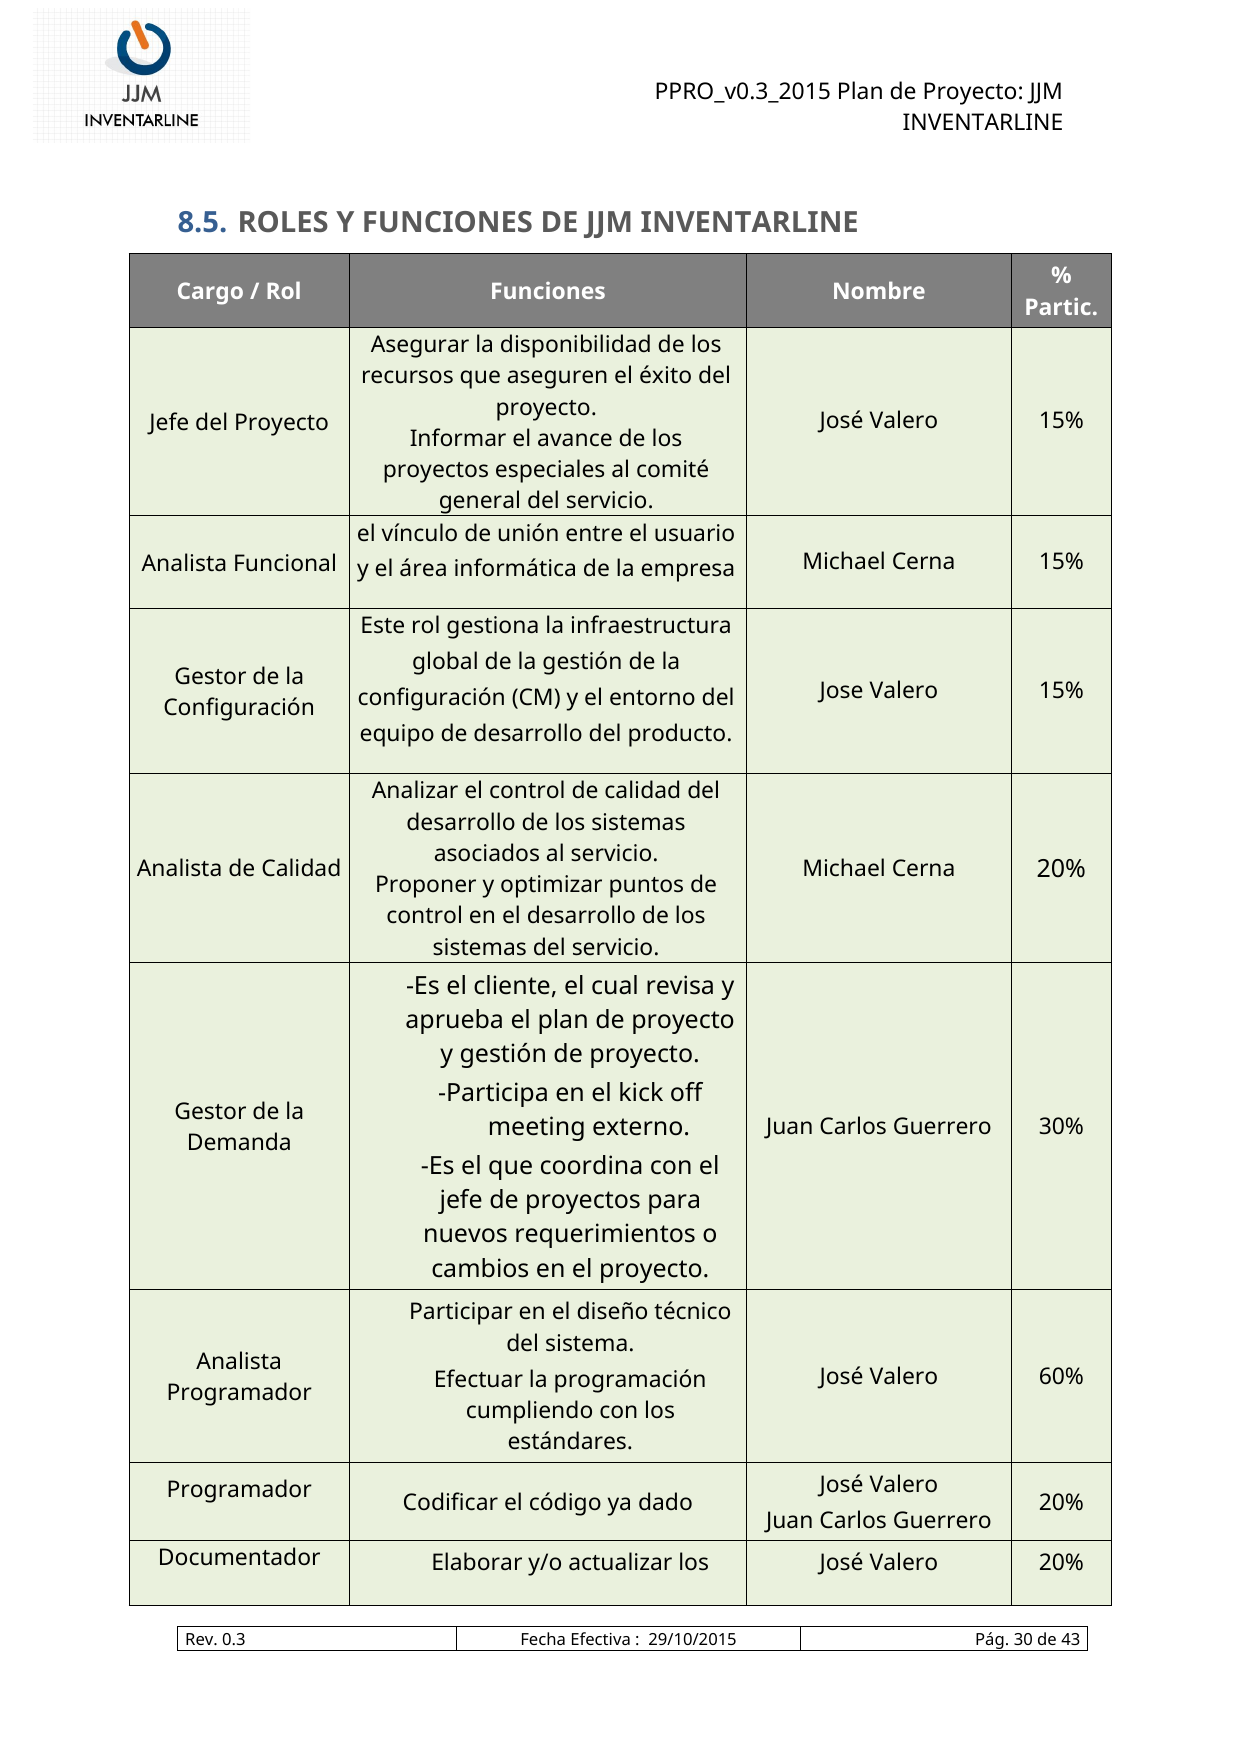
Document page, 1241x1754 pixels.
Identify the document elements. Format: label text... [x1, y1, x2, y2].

table_cell José Valero Juan Carlos Guerrero [747, 1541, 1011, 1605]
table_header Cargo / Rol [130, 254, 349, 327]
table_cell Analista Funcional [130, 516, 349, 608]
table_cell José Valero [747, 1290, 1011, 1462]
table_cell Analizar el control de calidad del desarrollo de los sistemas asociados al servicio. Proponer y optimizar puntos de control en el desarrollo de los sistemas del servicio. [350, 774, 746, 962]
table_header Funciones [350, 254, 746, 327]
table_cell Programador [130, 1463, 349, 1540]
table_cell Gestor de la Demanda [130, 963, 349, 1289]
table_cell Gestor de la Configuración [130, 609, 349, 773]
table_cell Analista Programador [130, 1290, 349, 1462]
subtitle ROLES Y FUNCIONES DE JJM INVENTARLINE [177, 201, 1063, 241]
table_cell 60% [1012, 1290, 1111, 1462]
table_cell el vínculo de unión entre el usuario y el área informática de la empresa [350, 516, 746, 608]
table_cell Michael Cerna [747, 774, 1011, 962]
table_cell 30% [1012, 963, 1111, 1289]
table_cell José Valero [747, 328, 1011, 515]
table_cell Este rol gestiona la infraestructura global de la gestión de la configuración (CM) y el entorno del equipo de desarrollo del producto. [350, 609, 746, 773]
table_cell Juan Carlos Guerrero [747, 963, 1011, 1289]
table_cell Jefe del Proyecto [130, 328, 349, 515]
table_header Nombre [747, 254, 1011, 327]
table_cell José Valero Juan Carlos Guerrero [747, 1463, 1011, 1540]
table_cell Participar en el diseño técnico del sistema. Efectuar la programación cumpliendo con los estándares. [350, 1290, 746, 1462]
table_cell Documentador [130, 1541, 349, 1605]
table_cell Codificar el código ya dado [350, 1463, 746, 1540]
picture [32, 8, 251, 143]
table_header % Partic. [1012, 254, 1111, 327]
table_cell 20% [1012, 1541, 1111, 1605]
table_cell 15% [1012, 609, 1111, 773]
table_cell 20% [1012, 1463, 1111, 1540]
table_cell 15% [1012, 328, 1111, 515]
table_cell -Es el cliente, el cual revisa y aprueba el plan de proyecto y gestión de proyecto. -Participa en el kick off meeting externo. -Es el que coordina con el jefe de proyectos para nuevos requerimientos o cambios en el proyecto. [350, 963, 746, 1289]
table_cell Asegurar la disponibilidad de los recursos que aseguren el éxito del proyecto. Informar el avance de los proyectos especiales al comité general del servicio. [350, 328, 746, 515]
table_cell Analista de Calidad [130, 774, 349, 962]
table_cell 15% [1012, 516, 1111, 608]
table_cell Jose Valero [747, 609, 1011, 773]
table_cell 20% [1012, 774, 1111, 962]
table_cell Michael Cerna [747, 516, 1011, 608]
